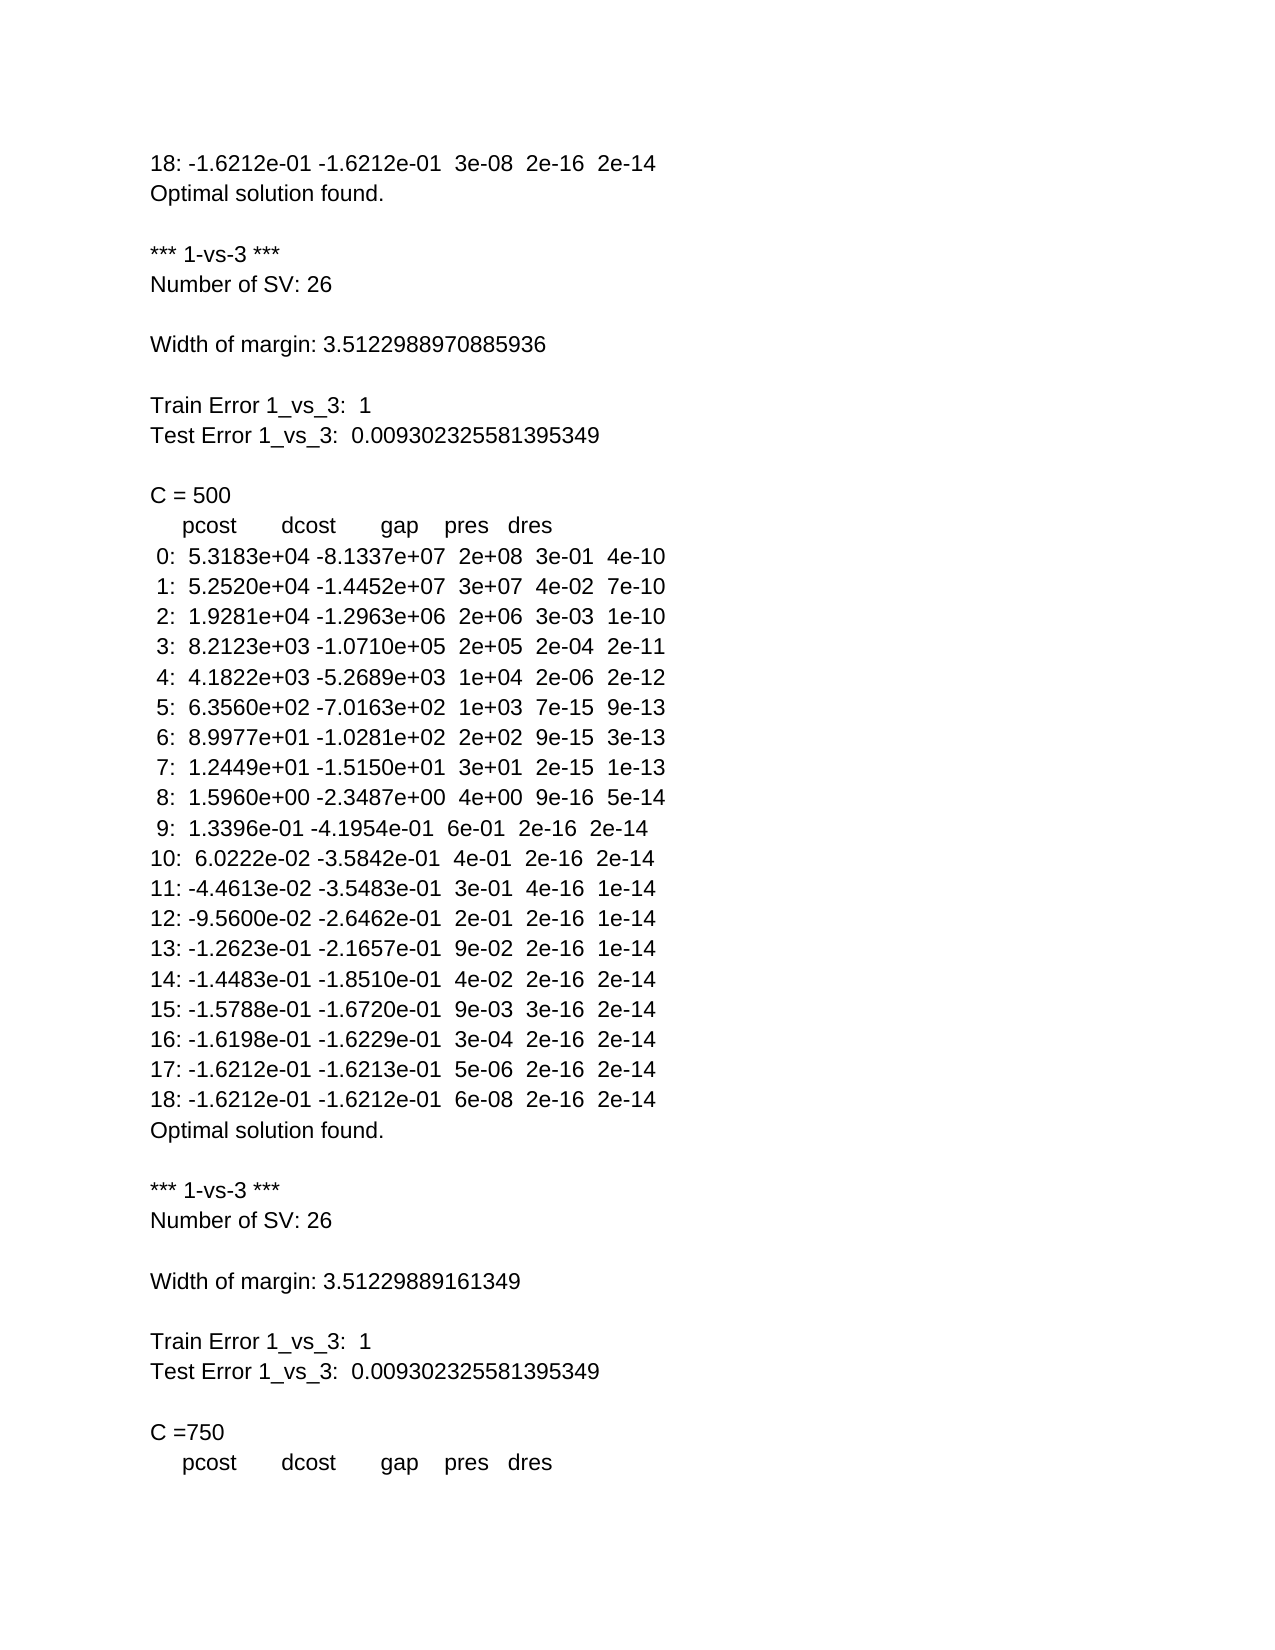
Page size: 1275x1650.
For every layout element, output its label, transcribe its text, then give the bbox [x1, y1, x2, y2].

text 2: 1.9281e+04 -1.2963e+06 2e+06 3e-03 1e-10 [150, 603, 1125, 629]
text 17: -1.6212e-01 -1.6213e-01 5e-06 2e-16 2e-14 [150, 1056, 1125, 1083]
text 6: 8.9977e+01 -1.0281e+02 2e+02 9e-15 3e-13 [150, 724, 1125, 750]
text 18: -1.6212e-01 -1.6212e-01 6e-08 2e-16 2e-14 [150, 1086, 1125, 1113]
text pcost dcost gap pres dres [150, 1449, 1125, 1475]
text Width of margin: 3.51229889161349 [150, 1268, 1125, 1294]
text 11: -4.4613e-02 -3.5483e-01 3e-01 4e-16 1e-14 [150, 875, 1125, 901]
text 13: -1.2623e-01 -2.1657e-01 9e-02 2e-16 1e-14 [150, 935, 1125, 962]
text 4: 4.1822e+03 -5.2689e+03 1e+04 2e-06 2e-12 [150, 663, 1125, 690]
text Optimal solution found. [150, 1117, 1125, 1143]
text Number of SV: 26 [150, 271, 1125, 297]
text 3: 8.2123e+03 -1.0710e+05 2e+05 2e-04 2e-11 [150, 633, 1125, 660]
text 10: 6.0222e-02 -3.5842e-01 4e-01 2e-16 2e-14 [150, 845, 1125, 871]
text 12: -9.5600e-02 -2.6462e-01 2e-01 2e-16 1e-14 [150, 905, 1125, 932]
text pcost dcost gap pres dres [150, 512, 1125, 539]
text Number of SV: 26 [150, 1207, 1125, 1234]
text 8: 1.5960e+00 -2.3487e+00 4e+00 9e-16 5e-14 [150, 784, 1125, 811]
text 5: 6.3560e+02 -7.0163e+02 1e+03 7e-15 9e-13 [150, 694, 1125, 720]
text Test Error 1_vs_3: 0.009302325581395349 [150, 1358, 1125, 1385]
text 16: -1.6198e-01 -1.6229e-01 3e-04 2e-16 2e-14 [150, 1026, 1125, 1052]
text Train Error 1_vs_3: 1 [150, 392, 1125, 418]
text Test Error 1_vs_3: 0.009302325581395349 [150, 422, 1125, 448]
text Train Error 1_vs_3: 1 [150, 1328, 1125, 1354]
text Width of margin: 3.5122988970885936 [150, 331, 1125, 358]
text 18: -1.6212e-01 -1.6212e-01 3e-08 2e-16 2e-14 [150, 150, 1125, 176]
text 15: -1.5788e-01 -1.6720e-01 9e-03 3e-16 2e-14 [150, 996, 1125, 1022]
text 1: 5.2520e+04 -1.4452e+07 3e+07 4e-02 7e-10 [150, 573, 1125, 599]
text C =750 [150, 1419, 1125, 1445]
text *** 1-vs-3 *** [150, 1177, 1125, 1203]
text *** 1-vs-3 *** [150, 241, 1125, 267]
text C = 500 [150, 482, 1125, 509]
text 7: 1.2449e+01 -1.5150e+01 3e+01 2e-15 1e-13 [150, 754, 1125, 781]
text 0: 5.3183e+04 -8.1337e+07 2e+08 3e-01 4e-10 [150, 543, 1125, 569]
text 14: -1.4483e-01 -1.8510e-01 4e-02 2e-16 2e-14 [150, 966, 1125, 992]
text Optimal solution found. [150, 180, 1125, 207]
text 9: 1.3396e-01 -4.1954e-01 6e-01 2e-16 2e-14 [150, 814, 1125, 841]
